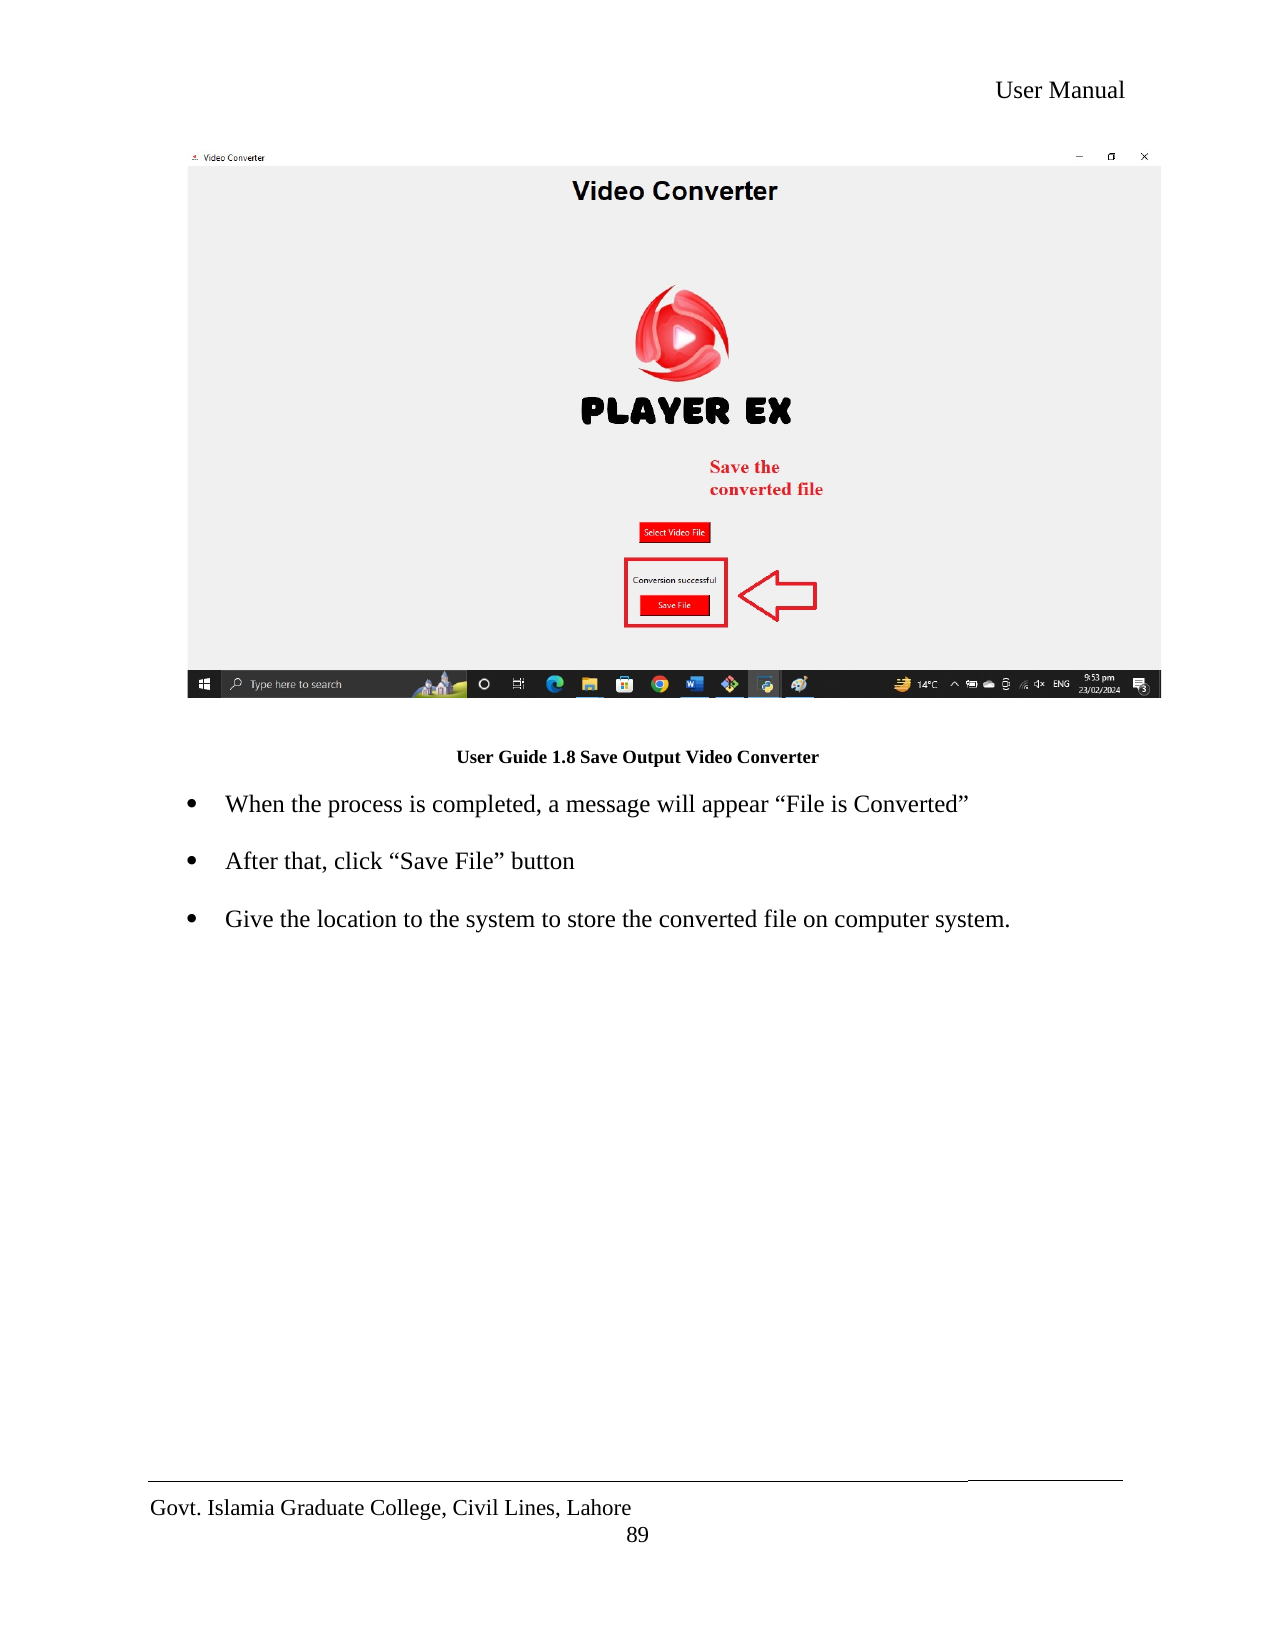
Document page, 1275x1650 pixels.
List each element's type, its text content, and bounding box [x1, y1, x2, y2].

list When the process is completed, a message will appear “File is Converted” [187, 789, 1125, 817]
picture [187, 150, 1162, 698]
text User Guide 1.8 Save Output Video Converter [150, 746, 1125, 768]
list After that, click “Save File” button [187, 846, 1125, 875]
list Give the location to the system to store the converted file on computer system. [187, 904, 1125, 932]
